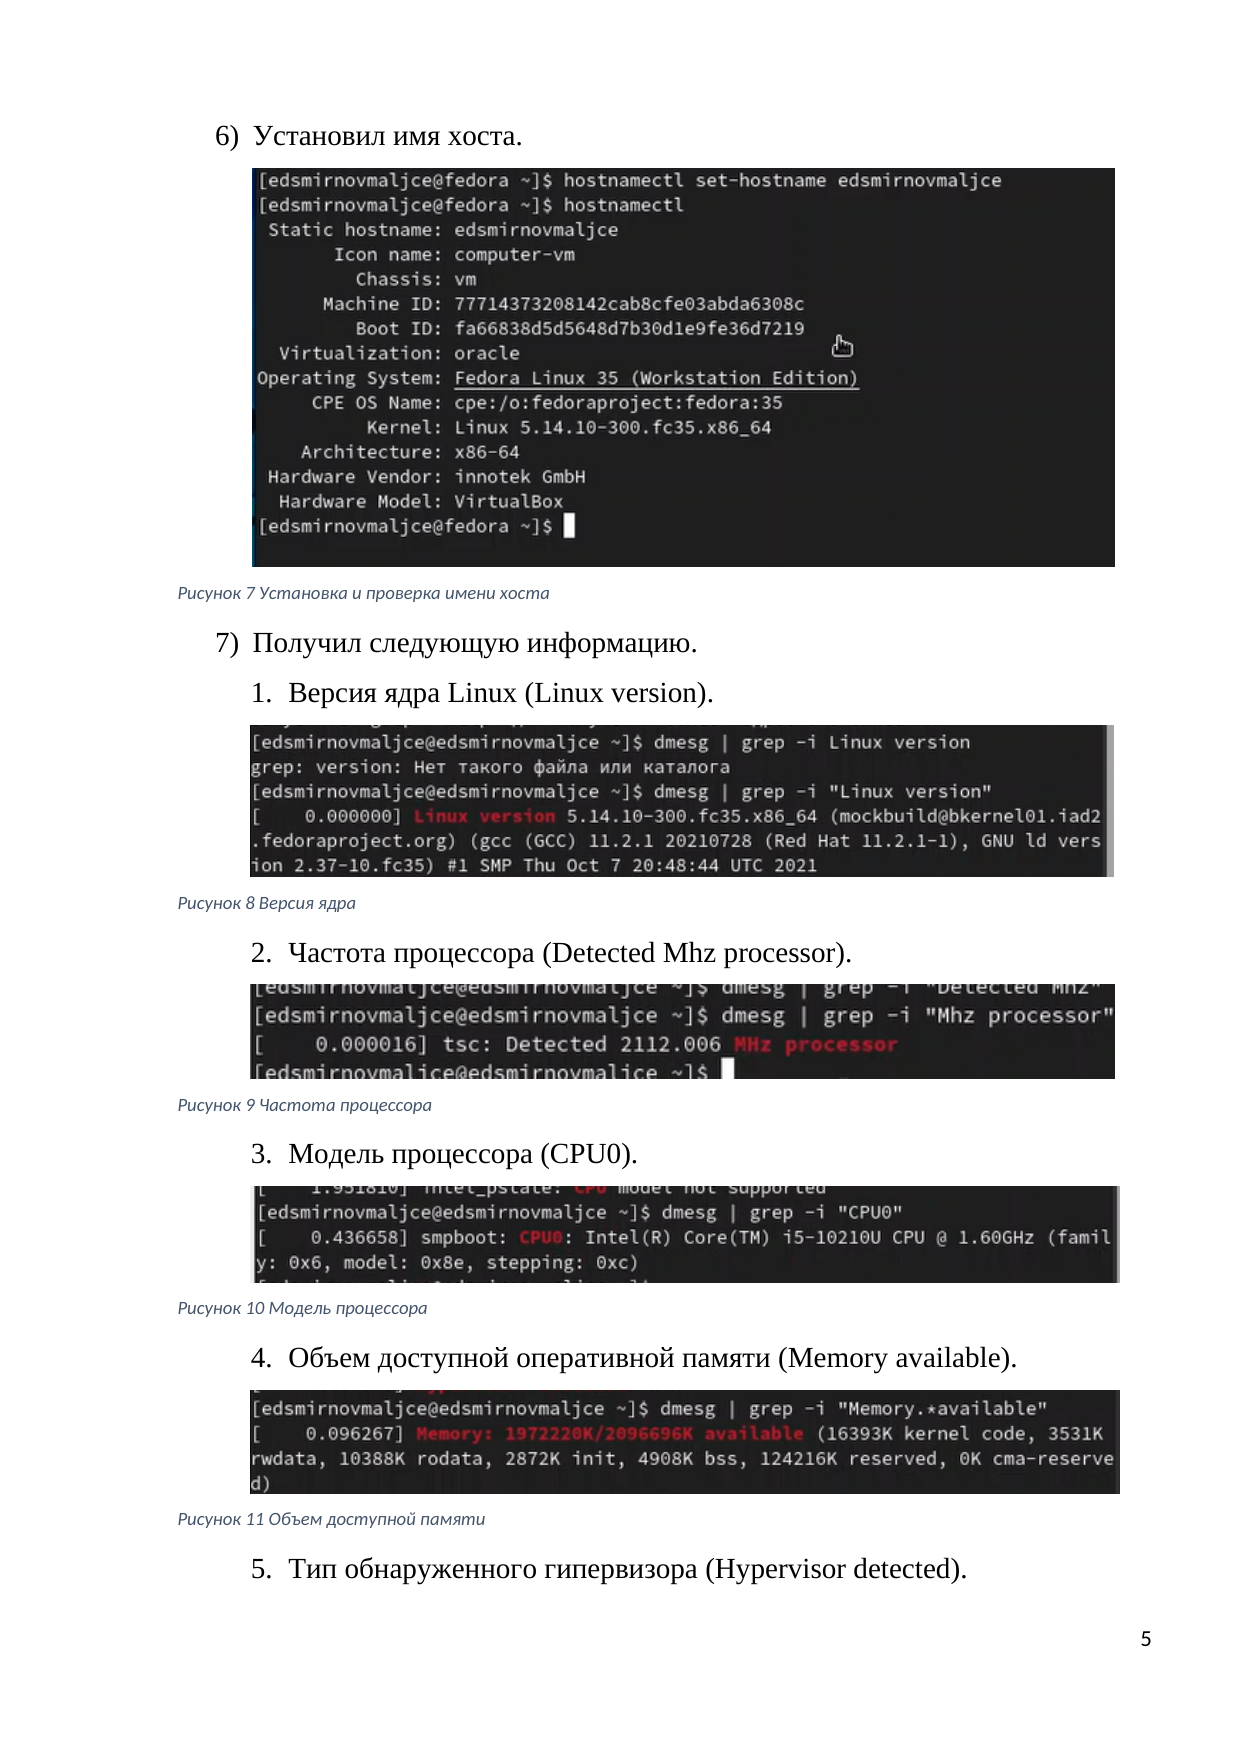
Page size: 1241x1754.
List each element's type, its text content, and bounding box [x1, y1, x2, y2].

picture [252, 168, 1115, 567]
picture [250, 1186, 1120, 1283]
text Рисунок 8 Версия ядра [177, 891, 1152, 914]
picture [250, 984, 1115, 1079]
text Рисунок 10 Модель процессора [177, 1296, 1152, 1319]
list Частота процессора (Detected Mhz processor). [251, 935, 1152, 968]
text Рисунок 7 Установка и проверка имени хоста [177, 581, 1152, 604]
list Тип обнаруженного гипервизора (Hypervisor detected). [251, 1551, 1152, 1585]
list Модель процессора (CPU0). [251, 1137, 1152, 1170]
text Рисунок 9 Частота процессора [177, 1093, 1152, 1116]
list Версия ядра Linux (Linux version). [251, 675, 1152, 708]
text Рисунок 11 Объем доступной памяти [177, 1507, 1152, 1530]
list Получил следующую информацию. [215, 625, 1152, 658]
picture [250, 725, 1114, 877]
list Объем доступной оперативной памяти (Memory available). [251, 1340, 1152, 1373]
list Установил имя хоста. [215, 118, 1152, 152]
picture [250, 1390, 1120, 1494]
